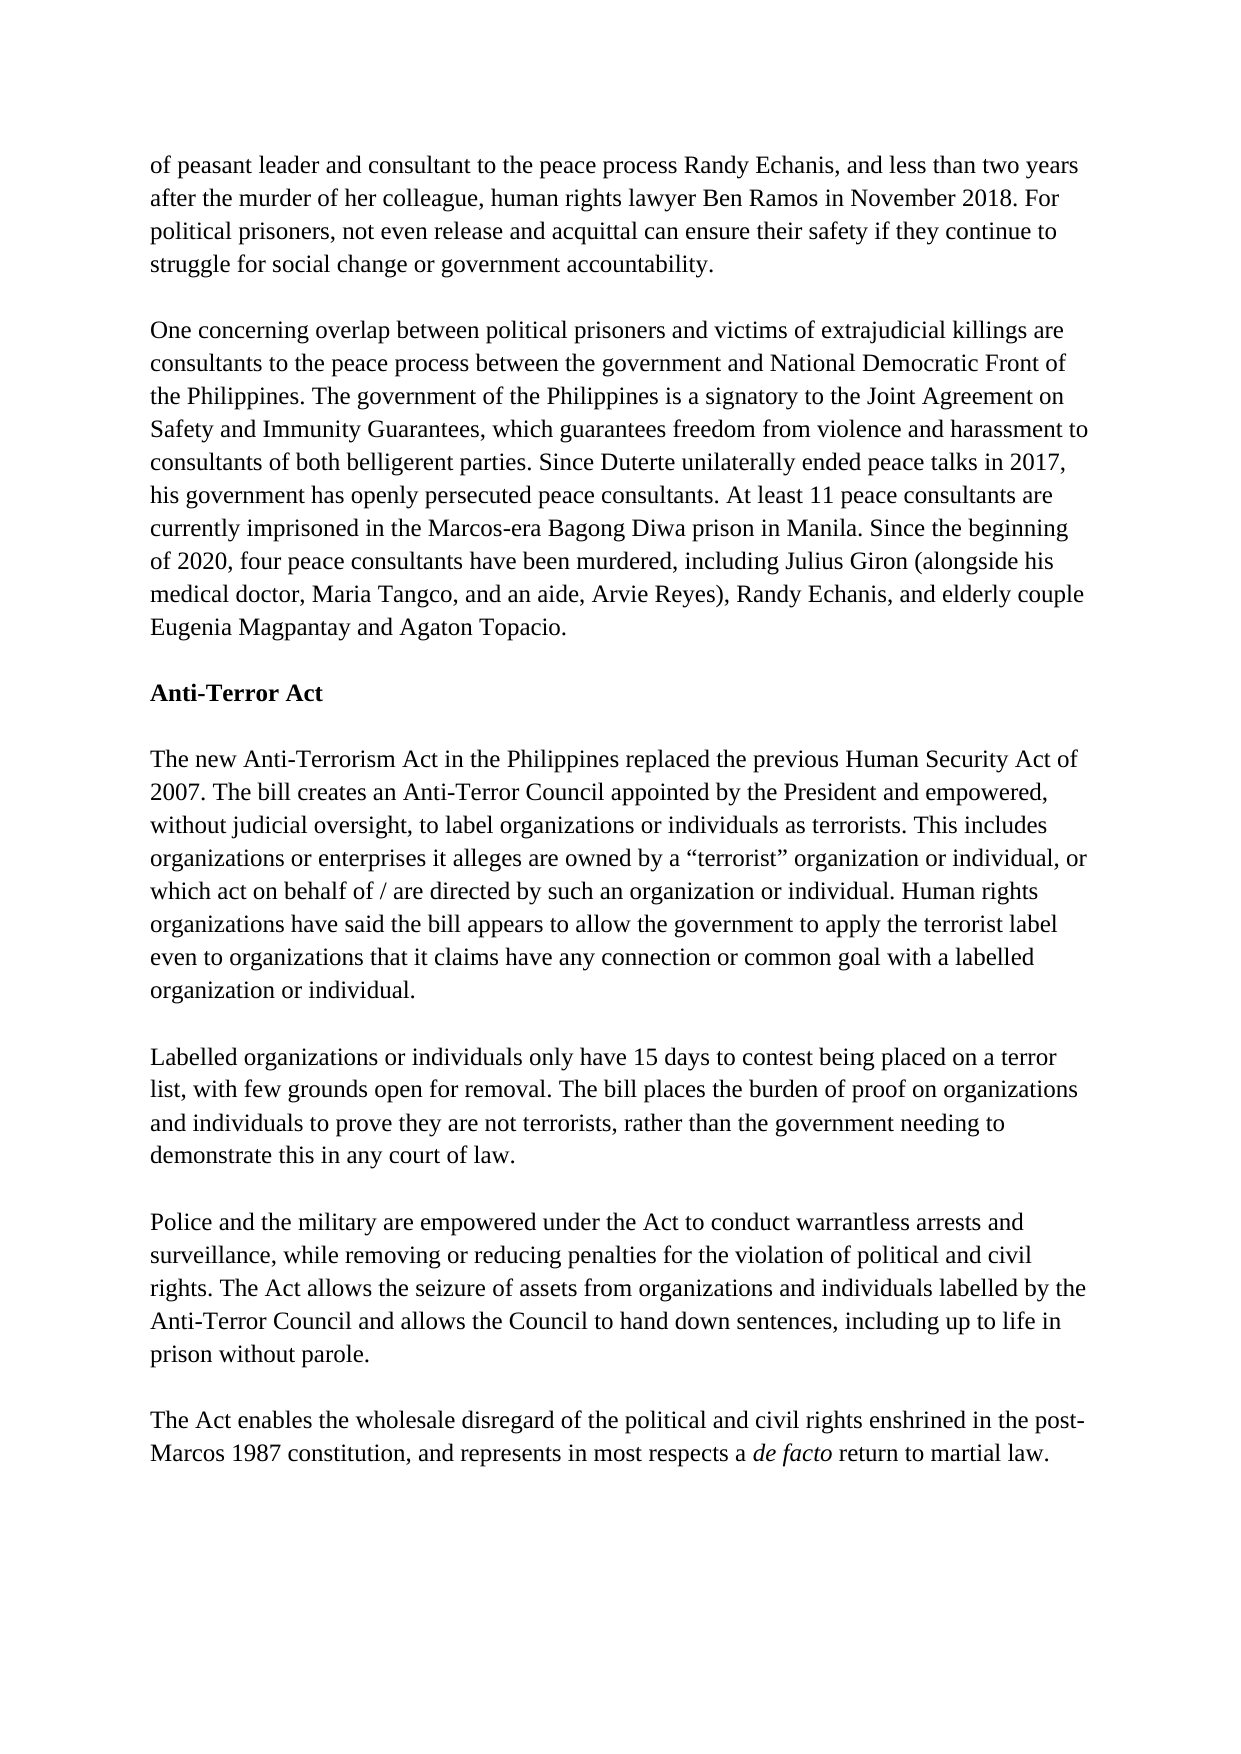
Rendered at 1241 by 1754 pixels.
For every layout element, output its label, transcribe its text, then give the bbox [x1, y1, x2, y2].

text Labelled organizations or individuals only have 15 days to contest being placed on a terror list, with few grounds open for removal. The bill places the burden of proof on organizations and individuals to prove they are not terrorists, rather than the government needing to demonstrate this in any court of law. [150, 1042, 1090, 1169]
text The Act enables the wholesale disregard of the political and civil rights enshrined in the post-Marcos 1987 constitution, and represents in most respects a de facto return to martial law. [150, 1405, 1090, 1467]
text Anti-Terror Act [150, 678, 1090, 707]
text The new Anti-Terrorism Act in the Philippines replaced the previous Human Security Act of 2007. The bill creates an Anti-Terror Council appointed by the President and empowered, without judicial oversight, to label organizations or individuals as terrorists. This includes organizations or enterprises it alleges are owned by a “terrorist” organization or individual, or which act on behalf of / are directed by such an organization or individual. Human rights organizations have said the bill appears to allow the government to apply the terrorist label even to organizations that it claims have any connection or common goal with a labelled organization or individual. [150, 744, 1090, 1004]
text Police and the military are empowered under the Act to conduct warrantless arrests and surveillance, while removing or reducing penalties for the violation of political and civil rights. The Act allows the seizure of assets from organizations and individuals labelled by the Anti-Terror Council and allows the Council to hand down sentences, including up to life in prison without parole. [150, 1207, 1090, 1367]
text One concerning overlap between political prisoners and victims of extrajudicial killings are consultants to the peace process between the government and National Democratic Front of the Philippines. The government of the Philippines is a signatory to the Joint Agreement on Safety and Immunity Guarantees, which guarantees freedom from violence and harassment to consultants of both belligerent parties. Since Duterte unilaterally ended peace talks in 2017, his government has openly persecuted peace consultants. At least 11 peace consultants are currently imprisoned in the Marcos-era Bagong Diwa prison in Manila. Since the beginning of 2020, four peace consultants have been murdered, including Julius Giron (alongside his medical doctor, Maria Tangco, and an aide, Arvie Reyes), Randy Echanis, and elderly couple Eugenia Magpantay and Agaton Topacio. [150, 315, 1090, 641]
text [150, 150, 1090, 278]
